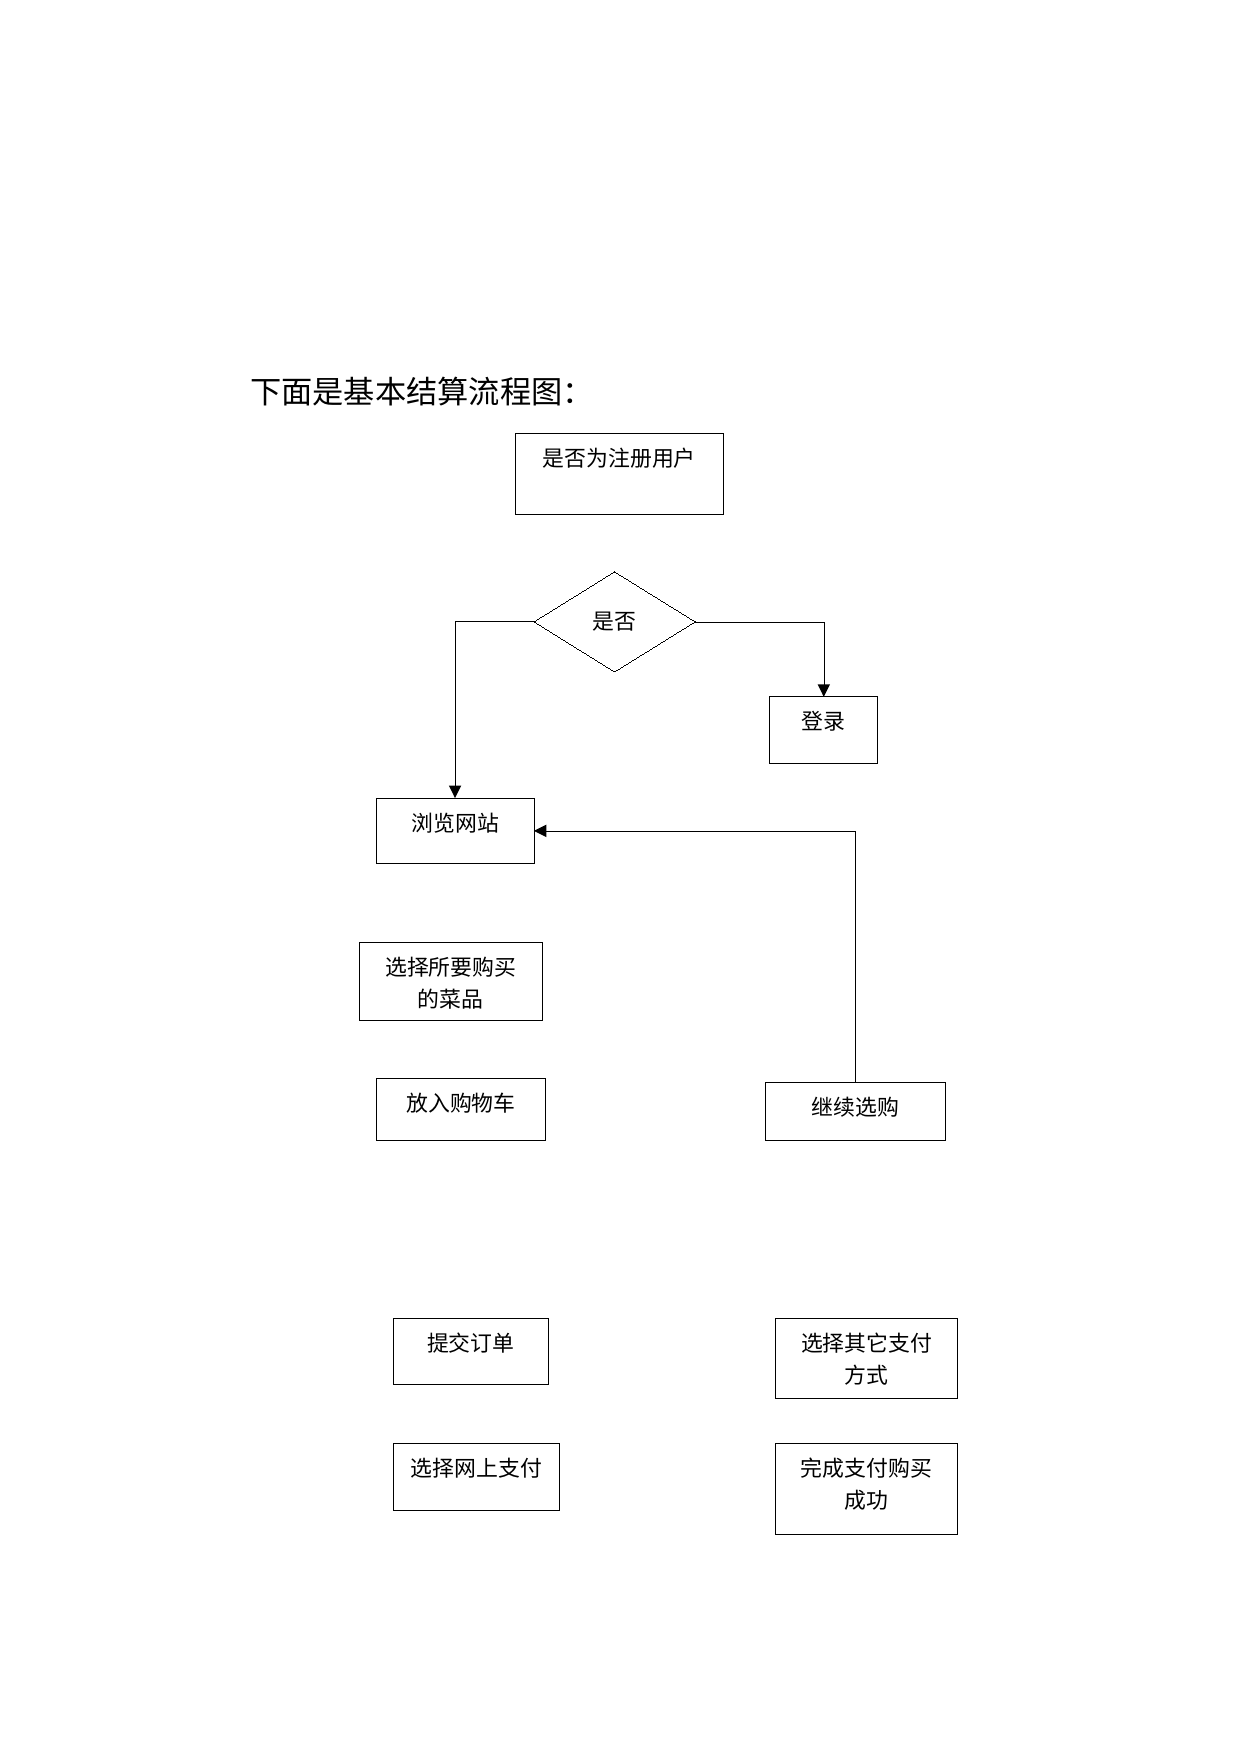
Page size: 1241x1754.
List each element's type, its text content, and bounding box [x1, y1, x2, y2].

text 下面是基本结算流程图： [250, 357, 1053, 422]
